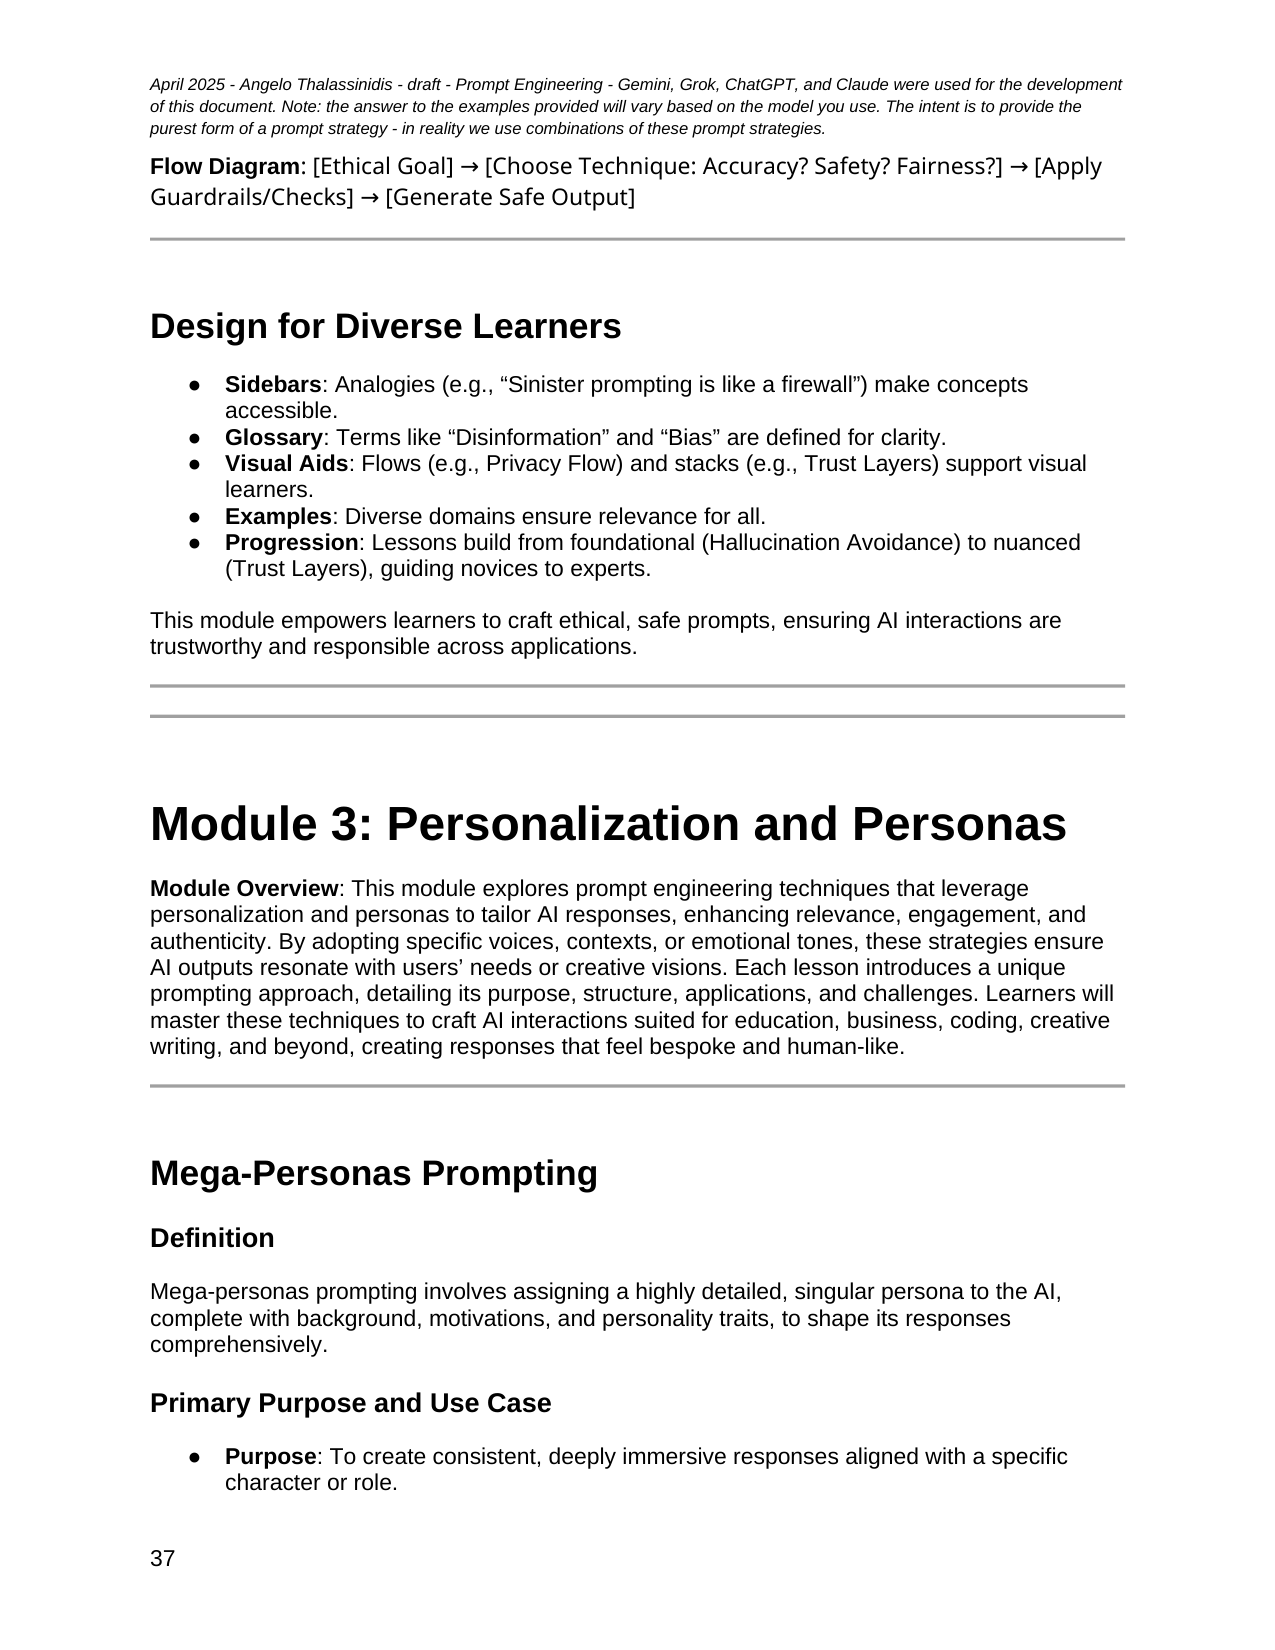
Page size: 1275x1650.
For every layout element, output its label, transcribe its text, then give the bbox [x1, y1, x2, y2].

list Sidebars: Analogies (e.g., “Sinister prompting is like a firewall”) make concepts accessible. [187, 371, 1125, 424]
text Mega-personas prompting involves assigning a highly detailed, singular persona to the AI, complete with background, motivations, and personality traits, to shape its responses comprehensively. [150, 1278, 1125, 1357]
subtitle Definition [150, 1222, 1125, 1253]
list Examples: Diverse domains ensure relevance for all. [187, 503, 1125, 529]
text Flow Diagram: [Ethical Goal] → [Choose Technique: Accuracy? Safety? Fairness?] → [Apply Guardrails/Checks] → [Generate Safe Output] [150, 150, 1125, 212]
list Progression: Lessons build from foundational (Hallucination Avoidance) to nuanced (Trust Layers), guiding novices to experts. [187, 529, 1125, 582]
text This module empowers learners to craft ethical, safe prompts, ensuring AI interactions are trustworthy and responsible across applications. [150, 607, 1125, 659]
subtitle Mega-Personas Prompting [150, 1152, 1125, 1193]
subtitle Module 3: Personalization and Personas [150, 795, 1125, 850]
list Purpose: To create consistent, deeply immersive responses aligned with a specific character or role. [187, 1443, 1125, 1496]
list Visual Aids: Flows (e.g., Privacy Flow) and stacks (e.g., Trust Layers) support visual learners. [187, 450, 1125, 503]
subtitle Primary Purpose and Use Case [150, 1387, 1125, 1418]
subtitle Design for Diverse Learners [150, 305, 1125, 346]
text Module Overview: This module explores prompt engineering techniques that leverage personalization and personas to tailor AI responses, enhancing relevance, engagement, and authenticity. By adopting specific voices, contexts, or emotional tones, these strategies ensure AI outputs resonate with users’ needs or creative visions. Each lesson introduces a unique prompting approach, detailing its purpose, structure, applications, and challenges. Learners will master these techniques to craft AI interactions suited for education, business, coding, creative writing, and beyond, creating responses that feel bespoke and human-like. [150, 875, 1125, 1059]
list Glossary: Terms like “Disinformation” and “Bias” are defined for clarity. [187, 424, 1125, 450]
